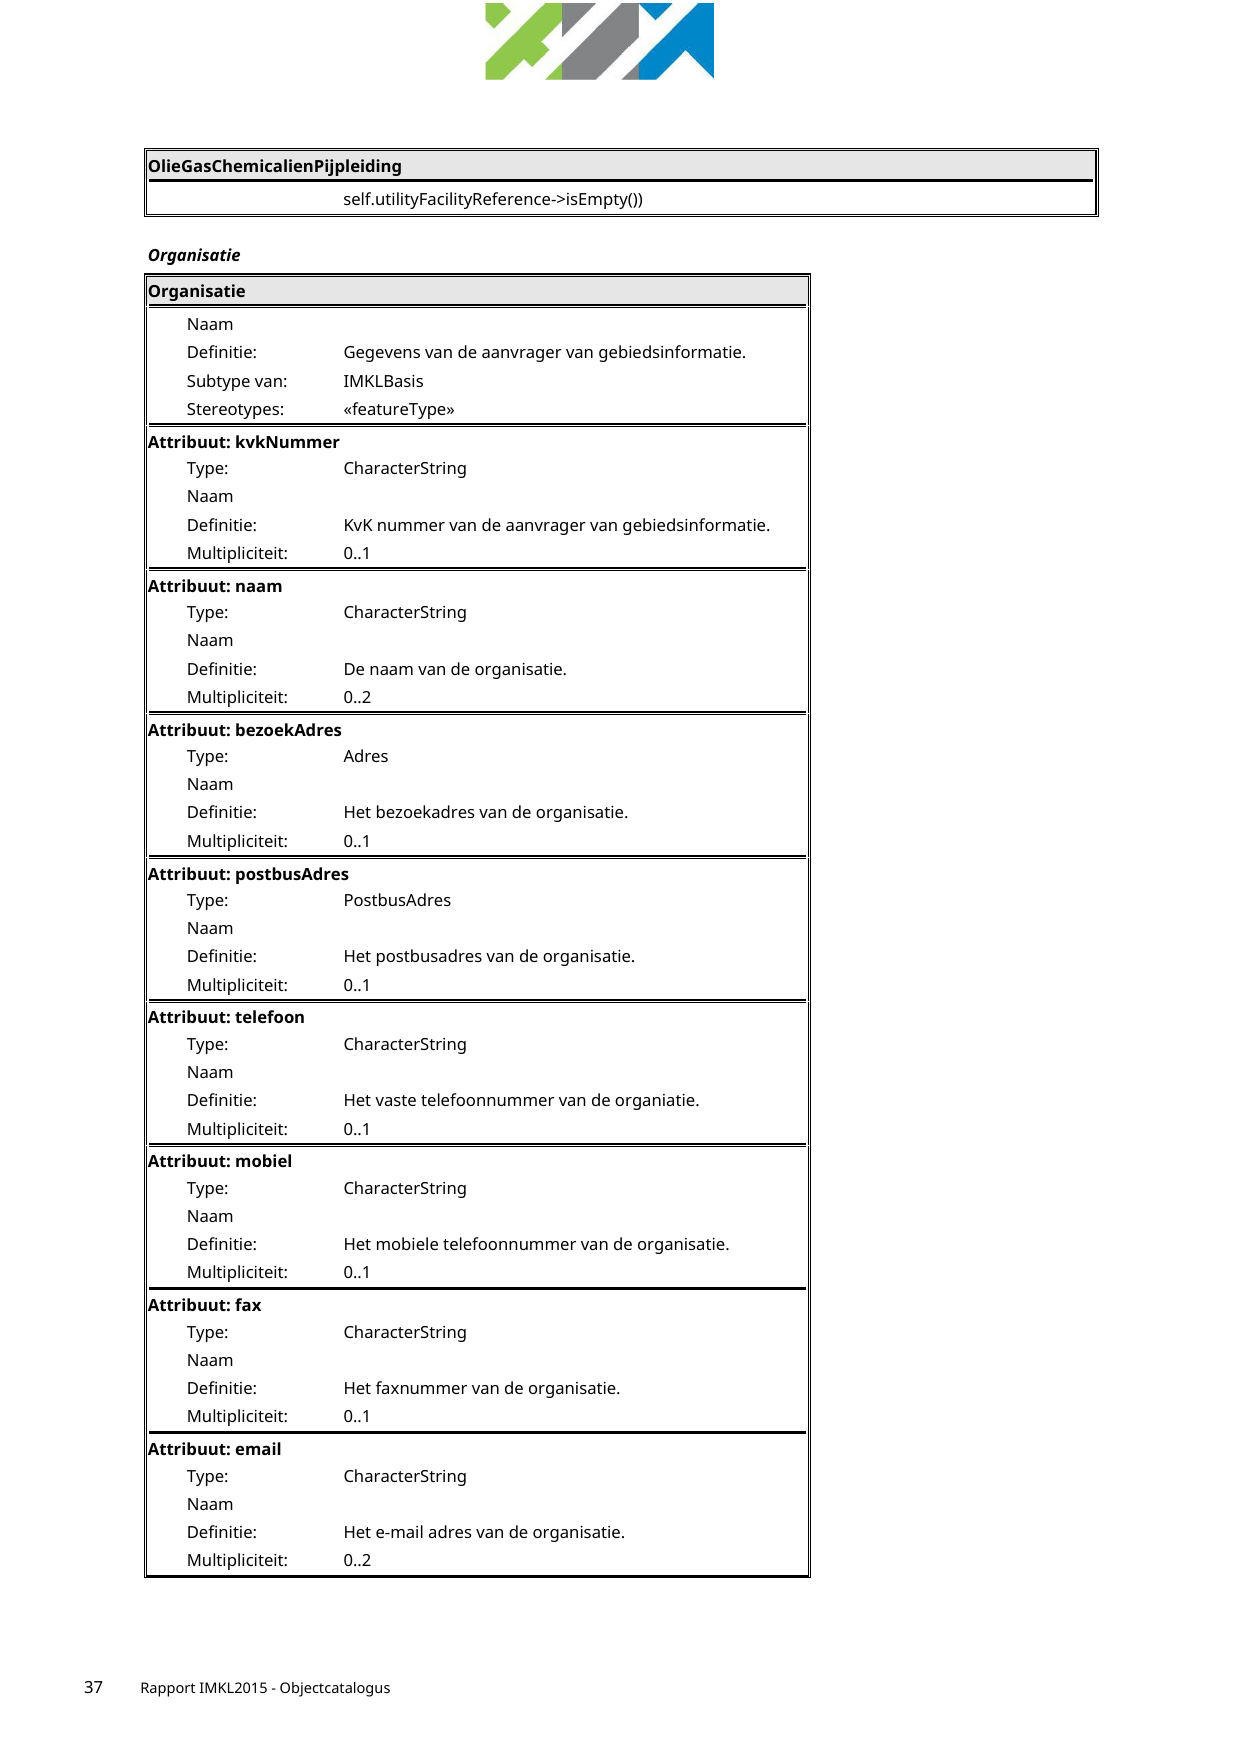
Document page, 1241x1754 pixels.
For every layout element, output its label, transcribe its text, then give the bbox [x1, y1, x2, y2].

table_cell Attribuut: bezoekAdres [147, 711, 808, 855]
picture [485, 3, 697, 80]
table_cell Attribuut: telefoon [147, 999, 808, 1143]
table_cell Attribuut: fax [147, 1287, 808, 1431]
table_cell Attribuut: naam [147, 567, 808, 711]
subtitle Organisatie [148, 242, 1093, 267]
table_header Organisatie [147, 277, 808, 304]
table_cell Attribuut: mobiel [147, 1143, 808, 1287]
picture [656, 50, 714, 80]
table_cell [147, 179, 1095, 213]
table_cell Attribuut: postbusAdres [147, 855, 808, 999]
table_cell [147, 304, 808, 423]
table_header OlieGasChemicalienPijpleiding [147, 151, 1095, 179]
table_cell Attribuut: email [147, 1431, 808, 1575]
table_cell Attribuut: kvkNummer [147, 423, 808, 567]
